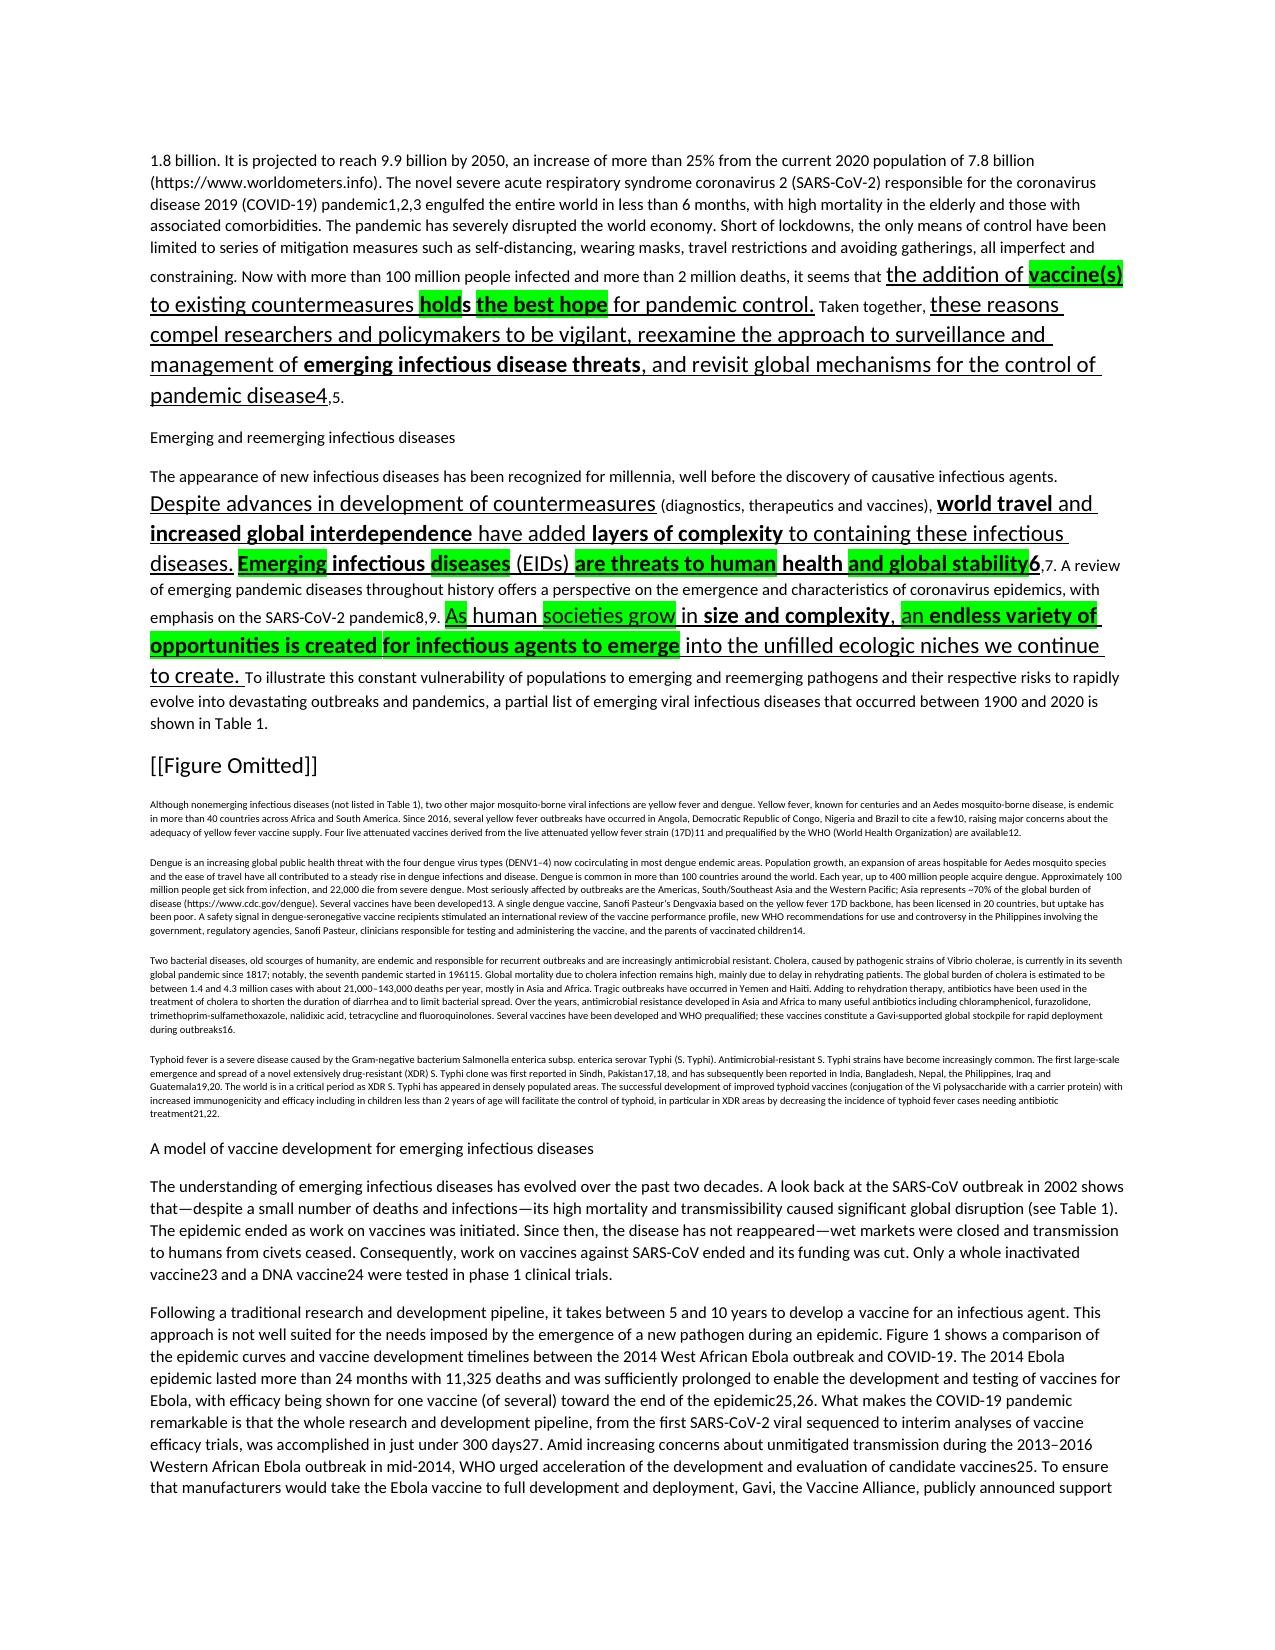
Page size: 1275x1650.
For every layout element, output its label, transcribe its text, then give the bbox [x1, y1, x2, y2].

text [150, 1303, 1125, 1498]
text Typhoid fever is a severe disease caused by the Gram-negative bacterium Salmonella enterica subsp. enterica serovar Typhi (S. Typhi). Antimicrobial-resistant S. Typhi strains have become increasingly common. The first large-scale emergence and spread of a novel extensively drug-resistant (XDR) S. Typhi clone was first reported in Sindh, Pakistan17,18, and has subsequently been reported in India, Bangladesh, Nepal, the Philippines, Iraq and Guatemala19,20. The world is in a critical period as XDR S. Typhi has appeared in densely populated areas. The successful development of improved typhoid vaccines (conjugation of the Vi polysaccharide with a carrier protein) with increased immunogenicity and efficacy including in children less than 2 years of age will facilitate the control of typhoid, in particular in XDR areas by decreasing the incidence of typhoid fever cases needing antibiotic treatment21,22. [150, 1053, 1125, 1121]
text A model of vaccine development for emerging infectious diseases [150, 1138, 1125, 1158]
text [[Figure Omitted]] [150, 752, 1125, 780]
text The appearance of new infectious diseases has been recognized for millennia, well before the discovery of causative infectious agents. Despite advances in development of countermeasures (diagnostics, therapeutics and vaccines), world travel and increased global interdependence have added layers of complexity to containing these infectious diseases. Emerging infectious diseases (EIDs) are threats to human health and global stability6,7. A review of emerging pandemic diseases throughout history offers a perspective on the emergence and characteristics of coronavirus epidemics, with emphasis on the SARS-CoV-2 pandemic8,9. As human societies grow in size and complexity, an endless variety of opportunities is created for infectious agents to emerge into the unfilled ecologic niches we continue to create. To illustrate this constant vulnerability of populations to emerging and reemerging pathogens and their respective risks to rapidly evolve into devastating outbreaks and pandemics, a partial list of emerging viral infectious diseases that occurred between 1900 and 2020 is shown in Table 1. [150, 466, 1125, 733]
text The understanding of emerging infectious diseases has evolved over the past two decades. A look back at the SARS-CoV outbreak in 2002 shows that—despite a small number of deaths and infections—its high mortality and transmissibility caused significant global disruption (see Table 1). The epidemic ended as work on vaccines was initiated. Since then, the disease has not reappeared—wet markets were closed and transmission to humans from civets ceased. Consequently, work on vaccines against SARS-CoV ended and its funding was cut. Only a whole inactivated vaccine23 and a DNA vaccine24 were tested in phase 1 clinical trials. [150, 1177, 1125, 1284]
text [150, 150, 1125, 409]
text Dengue is an increasing global public health threat with the four dengue virus types (DENV1–4) now cocirculating in most dengue endemic areas. Population growth, an expansion of areas hospitable for Aedes mosquito species and the ease of travel have all contributed to a steady rise in dengue infections and disease. Dengue is common in more than 100 countries around the world. Each year, up to 400 million people acquire dengue. Approximately 100 million people get sick from infection, and 22,000 die from severe dengue. Most seriously affected by outbreaks are the Americas, South/Southeast Asia and the Western Pacific; Asia represents ~70% of the global burden of disease (https://www.cdc.gov/dengue). Several vaccines have been developed13. A single dengue vaccine, Sanofi Pasteur’s Dengvaxia based on the yellow fever 17D backbone, has been licensed in 20 countries, but uptake has been poor. A safety signal in dengue-seronegative vaccine recipients stimulated an international review of the vaccine performance profile, new WHO recommendations for use and controversy in the Philippines involving the government, regulatory agencies, Sanofi Pasteur, clinicians responsible for testing and administering the vaccine, and the parents of vaccinated children14. [150, 856, 1125, 937]
text Two bacterial diseases, old scourges of humanity, are endemic and responsible for recurrent outbreaks and are increasingly antimicrobial resistant. Cholera, caused by pathogenic strains of Vibrio cholerae, is currently in its seventh global pandemic since 1817; notably, the seventh pandemic started in 196115. Global mortality due to cholera infection remains high, mainly due to delay in rehydrating patients. The global burden of cholera is estimated to be between 1.4 and 4.3 million cases with about 21,000–143,000 deaths per year, mostly in Asia and Africa. Tragic outbreaks have occurred in Yemen and Haiti. Adding to rehydration therapy, antibiotics have been used in the treatment of cholera to shorten the duration of diarrhea and to limit bacterial spread. Over the years, antimicrobial resistance developed in Asia and Africa to many useful antibiotics including chloramphenicol, furazolidone, trimethoprim-sulfamethoxazole, nalidixic acid, tetracycline and fluoroquinolones. Several vaccines have been developed and WHO prequalified; these vaccines constitute a Gavi-supported global stockpile for rapid deployment during outbreaks16. [150, 955, 1125, 1036]
text Emerging and reemerging infectious diseases [150, 428, 1125, 448]
